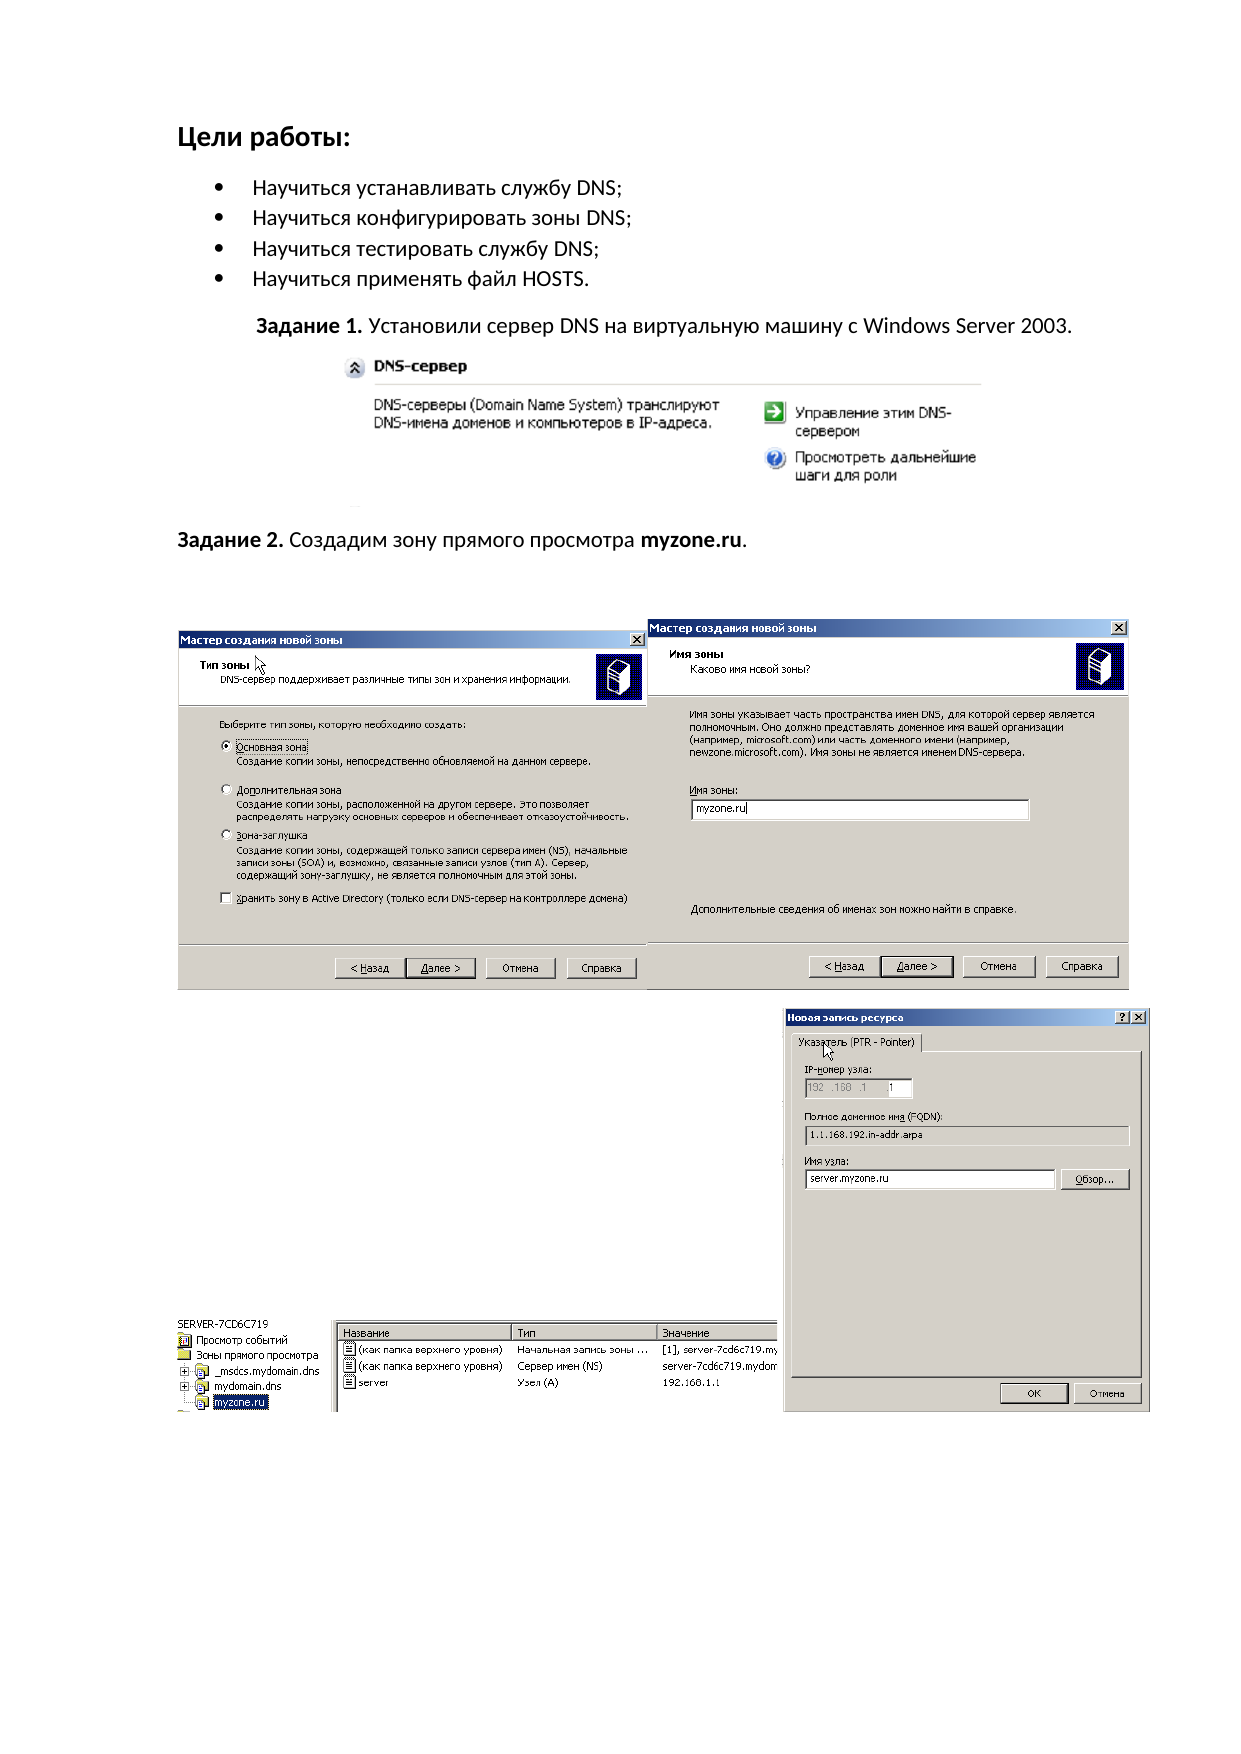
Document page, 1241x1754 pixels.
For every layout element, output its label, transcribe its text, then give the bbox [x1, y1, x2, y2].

list Научиться применять файл HOSTS. [215, 264, 1152, 292]
picture [177, 619, 1129, 990]
picture [322, 341, 1007, 507]
list Научиться тестировать службу DNS; [215, 234, 1152, 262]
text Задание 2. Создадим зону прямого просмотра myzone.ru. [177, 525, 1152, 553]
list Научиться устанавливать службу DNS; [215, 173, 1152, 201]
picture [177, 1320, 778, 1412]
picture [782, 1008, 1150, 1412]
text Цели работы: [177, 118, 1152, 154]
list Научиться конфигурировать зоны DNS; [215, 203, 1152, 231]
